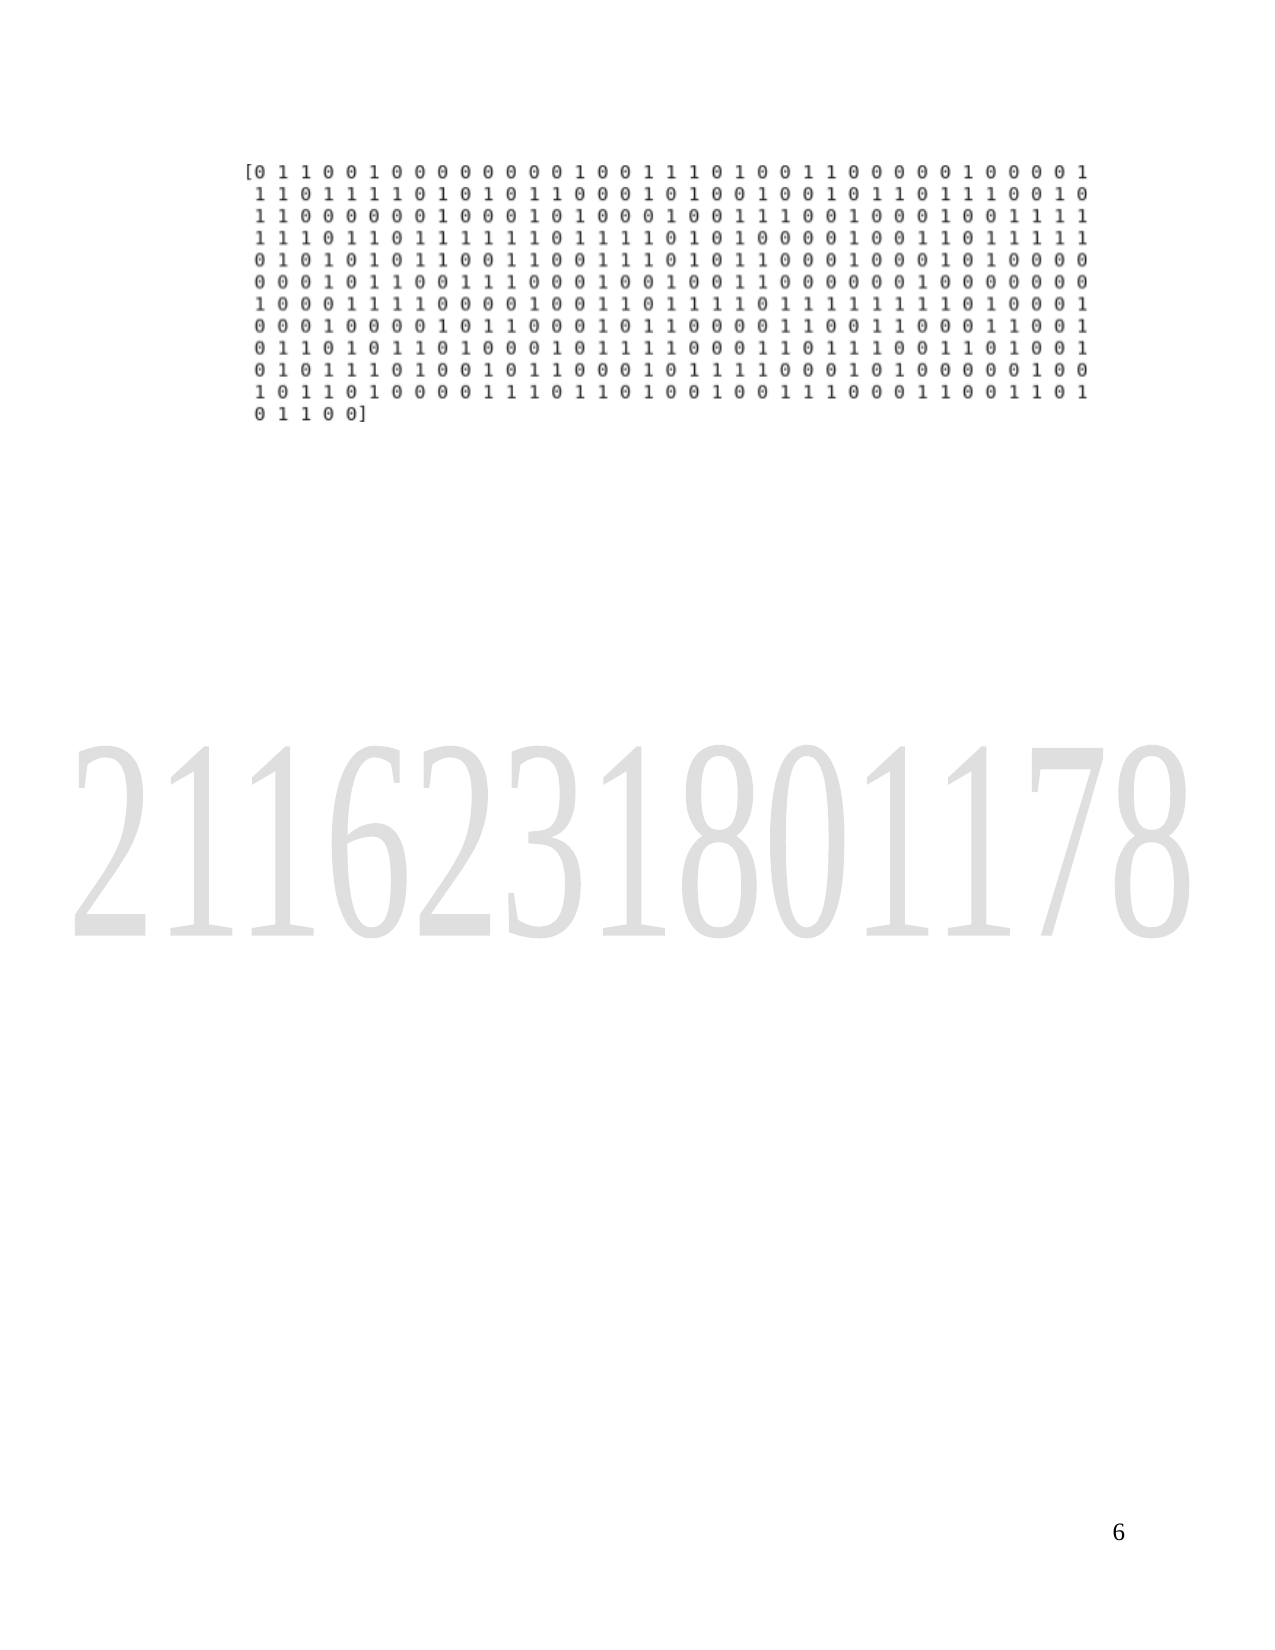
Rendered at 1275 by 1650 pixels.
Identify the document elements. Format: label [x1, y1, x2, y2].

picture [246, 164, 1088, 422]
